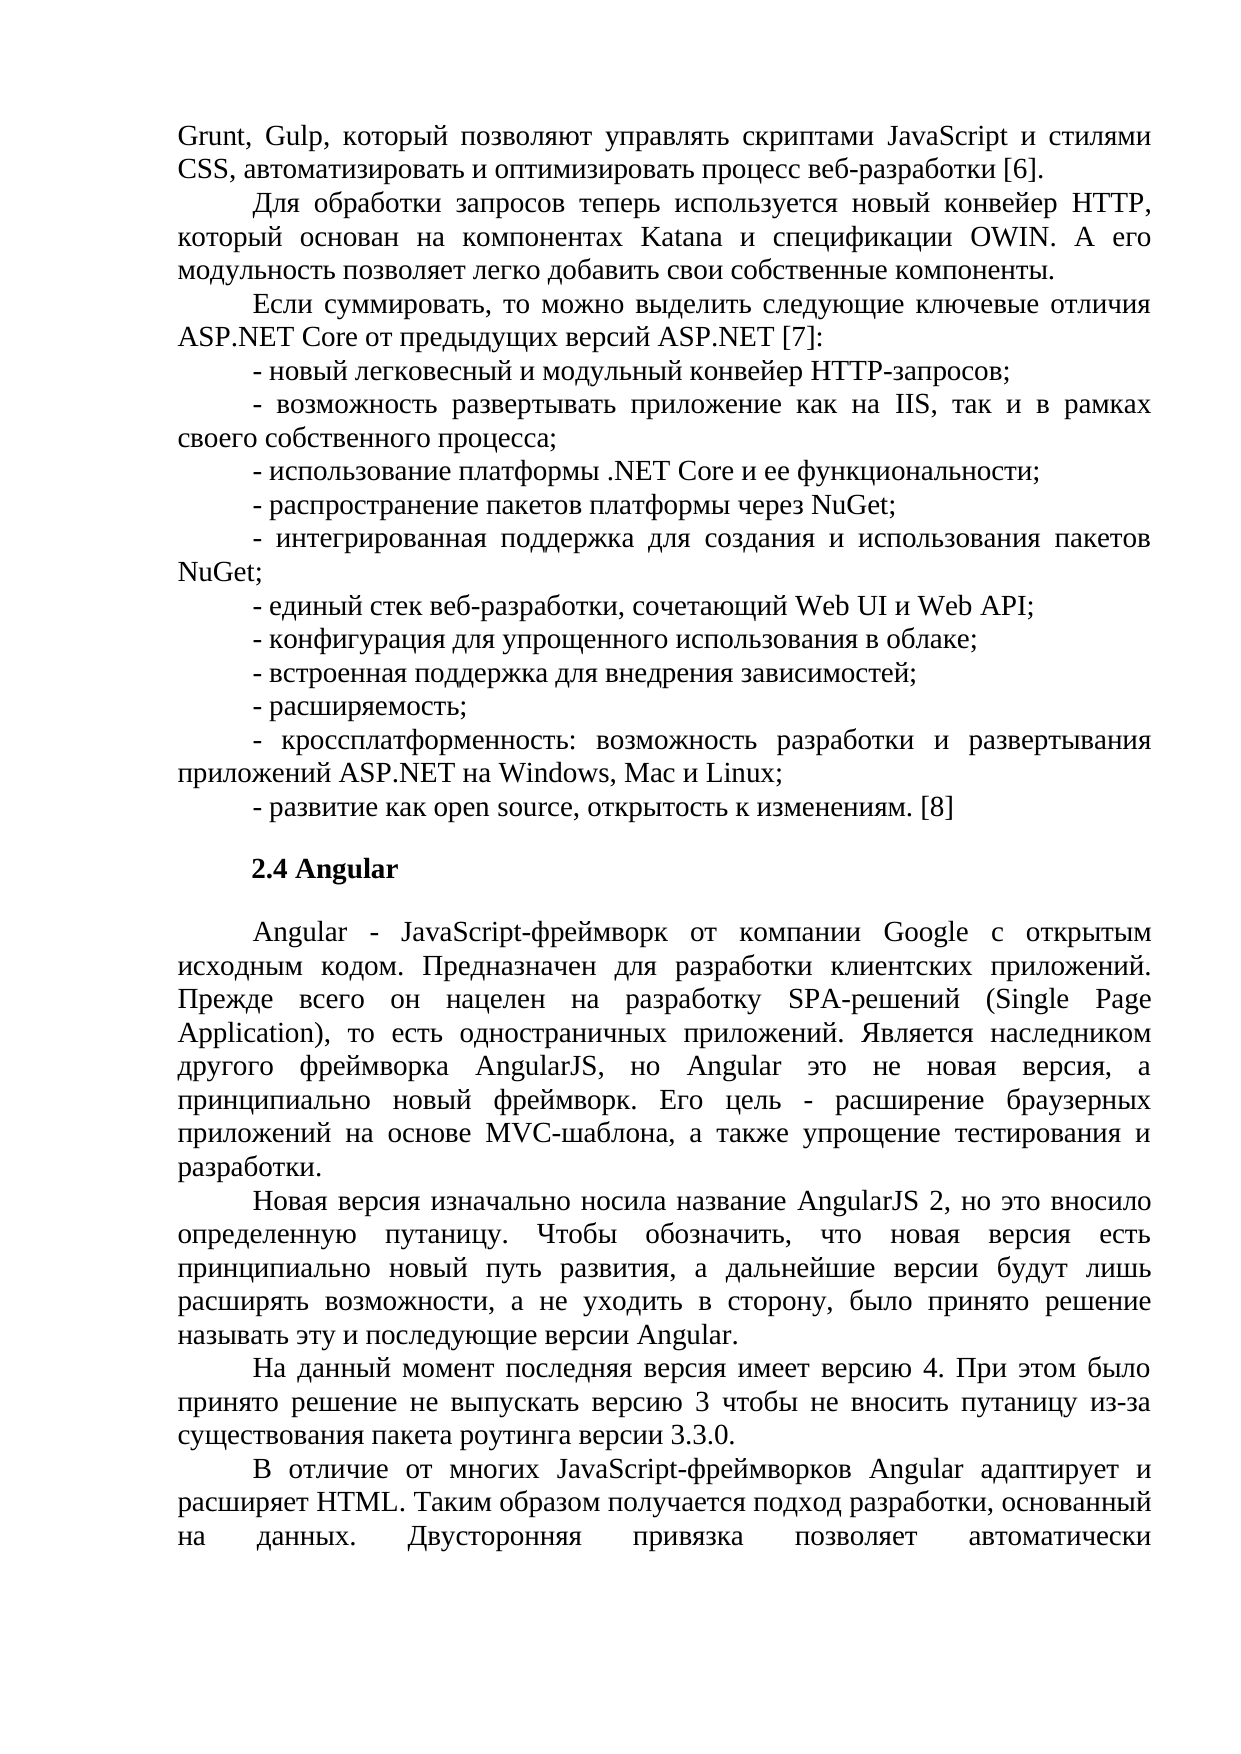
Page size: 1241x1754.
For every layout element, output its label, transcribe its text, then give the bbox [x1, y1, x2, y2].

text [177, 118, 1152, 185]
text - развитие как open source, открытость к изменениям. [8] [177, 789, 1152, 822]
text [177, 1451, 1152, 1552]
text - интегрированная поддержка для создания и использования пакетов NuGet; [177, 521, 1152, 588]
subtitle 2.4 Angular [177, 852, 1152, 885]
text - расширяемость; [177, 688, 1152, 722]
text - кроссплатформенность: возможность разработки и развертывания приложений ASP.NET на Windows, Mac и Linux; [177, 722, 1152, 789]
text - конфигурация для упрощенного использования в облаке; [177, 621, 1152, 655]
text - встроенная поддержка для внедрения зависимостей; [177, 655, 1152, 688]
text На данный момент последняя версия имеет версию 4. При этом было принято решение не выпускать версию 3 чтобы не вносить путаницу из-за существования пакета роутинга версии 3.3.0. [177, 1350, 1152, 1451]
text - распространение пакетов платформы через NuGet; [177, 487, 1152, 521]
text Новая версия изначально носила название AngularJS 2, но это вносило определенную путаницу. Чтобы обозначить, что новая версия есть принципиально новый путь развития, а дальнейшие версии будут лишь расширять возможности, а не уходить в сторону, было принято решение называть эту и последующие версии Angular. [177, 1183, 1152, 1350]
text Для обработки запросов теперь используется новый конвейер HTTP, который основан на компонентах Katana и спецификации OWIN. А его модульность позволяет легко добавить свои собственные компоненты. [177, 185, 1152, 286]
text Если суммировать, то можно выделить следующие ключевые отличия ASP.NET Core от предыдущих версий ASP.NET [7]: [177, 286, 1152, 353]
text Angular - JavaScript-фреймворк от компании Google с открытым исходным кодом. Предназначен для разработки клиентских приложений. Прежде всего он нацелен на разработку SPA-решений (Single Page Application), то есть одностраничных приложений. Является наследником другого фреймворка AngularJS, но Angular это не новая версия, а принципиально новый фреймворк. Его цель - расширение браузерных приложений на основе MVC-шаблона, а также упрощение тестирования и разработки. [177, 914, 1152, 1183]
text - новый легковесный и модульный конвейер HTTP-запросов; [177, 353, 1152, 386]
text - использование платформы .NET Core и ее функциональности; [177, 453, 1152, 487]
text - возможность развертывать приложение как на IIS, так и в рамках своего собственного процесса; [177, 386, 1152, 453]
text - единый стек веб-разработки, сочетающий Web UI и Web API; [177, 588, 1152, 621]
